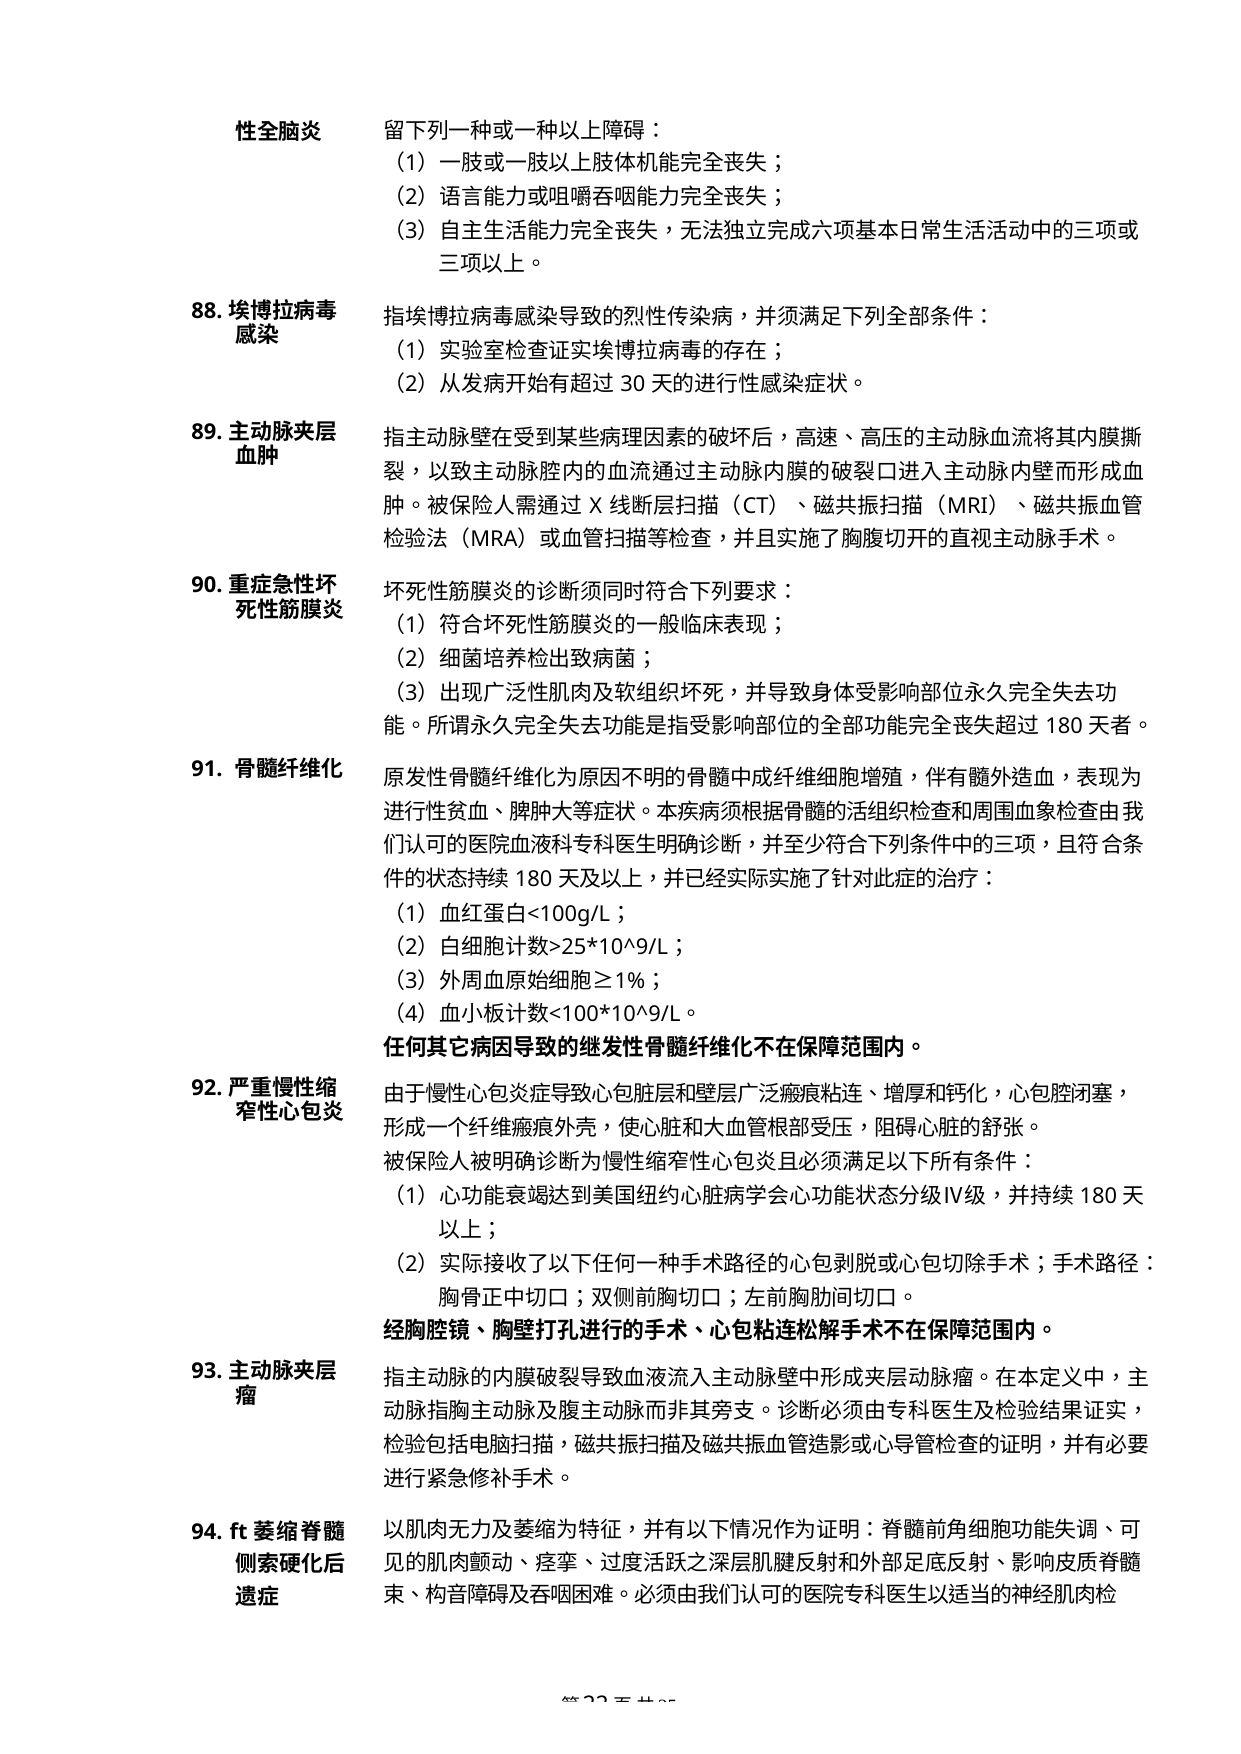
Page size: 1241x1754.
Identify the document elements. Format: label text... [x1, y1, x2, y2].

table_cell 91. 骨髓纤维化 [170, 751, 364, 1067]
table_header 留下列一种或一种以上障碍： （1）一肢或一肢以上肢体机能完全丧失； （2）语言能力或咀嚼吞咽能力完全丧失； （3）自主生活能力完全丧失，无法独立完成六项基本日常生活活动中的三项或三项以上。 [364, 121, 1176, 290]
table_cell 90. 重症急性坏死性筋膜炎 [170, 565, 364, 751]
table_cell 指主动脉壁在受到某些病理因素的破坏后，高速、高压的主动脉血流将其内膜撕裂，以致主动脉腔内的血流通过主动脉内膜的破裂口进入主动脉内壁而形成血肿。被保险人需通过 X 线断层扫描（CT）、磁共振扫描（MRI）、磁共振血管检验法（MRA）或血管扫描等检查，并且实施了胸腹切开的直视主动脉手术。 [364, 411, 1176, 565]
table_cell 92. 严重慢性缩窄性心包炎 [170, 1068, 364, 1351]
table_cell 94. ft萎缩脊髓侧索硬化后遗症 [170, 1505, 364, 1611]
table_cell 以肌肉无力及萎缩为特征，并有以下情况作为证明：脊髓前角细胞功能失调、可见的肌肉颤动、痉挛、过度活跃之深层肌腱反射和外部足底反射、影响皮质脊髓束、构音障碍及吞咽困难。必须由我们认可的医院专科医生以适当的神经肌肉检 [364, 1505, 1176, 1611]
table_cell 指主动脉的内膜破裂导致血液流入主动脉壁中形成夹层动脉瘤。在本定义中，主动脉指胸主动脉及腹主动脉而非其旁支。诊断必须由专科医生及检验结果证实， 检验包括电脑扫描，磁共振扫描及磁共振血管造影或心导管检查的证明，并有必要进行紧急修补手术。 [364, 1351, 1176, 1505]
table_cell 88. 埃博拉病毒感染 [170, 290, 364, 411]
table_cell 93. 主动脉夹层瘤 [170, 1351, 364, 1505]
table_header 性全脑炎 [170, 121, 364, 290]
table_cell 指埃博拉病毒感染导致的烈性传染病，并须满足下列全部条件： （1）实验室检查证实埃博拉病毒的存在； （2）从发病开始有超过 30 天的进行性感染症状。 [364, 290, 1176, 411]
table_cell 原发性骨髓纤维化为原因不明的骨髓中成纤维细胞增殖，伴有髓外造血，表现为进行性贫血、脾肿大等症状。本疾病须根据骨髓的活组织检查和周围血象检查由我们认可的医院血液科专科医生明确诊断，并至少符合下列条件中的三项，且符合条件的状态持续 180 天及以上，并已经实际实施了针对此症的治疗： （1）血红蛋白<100g/L； （2）白细胞计数>25*10^9/L； （3）外周血原始细胞≥1%； （4）血小板计数<100*10^9/L。 任何其它病因导致的继发性骨髓纤维化不在保障范围内。 [364, 751, 1176, 1067]
table_cell 89. 主动脉夹层血肿 [170, 411, 364, 565]
table_cell 坏死性筋膜炎的诊断须同时符合下列要求： （1）符合坏死性筋膜炎的一般临床表现； （2）细菌培养检出致病菌； （3）出现广泛性肌肉及软组织坏死，并导致身体受影响部位永久完全失去功能。所谓永久完全失去功能是指受影响部位的全部功能完全丧失超过 180 天者。 [364, 565, 1176, 751]
table_cell 由于慢性心包炎症导致心包脏层和壁层广泛瘢痕粘连、增厚和钙化，心包腔闭塞， 形成一个纤维瘢痕外壳，使心脏和大血管根部受压，阻碍心脏的舒张。 被保险人被明确诊断为慢性缩窄性心包炎且必须满足以下所有条件： （1）心功能衰竭达到美国纽约心脏病学会心功能状态分级Ⅳ级，并持续 180 天以上； （2）实际接收了以下任何一种手术路径的心包剥脱或心包切除手术；手术路径： 胸骨正中切口；双侧前胸切口；左前胸肋间切口。 经胸腔镜、胸壁打孔进行的手术、心包粘连松解手术不在保障范围内。 [364, 1068, 1176, 1351]
